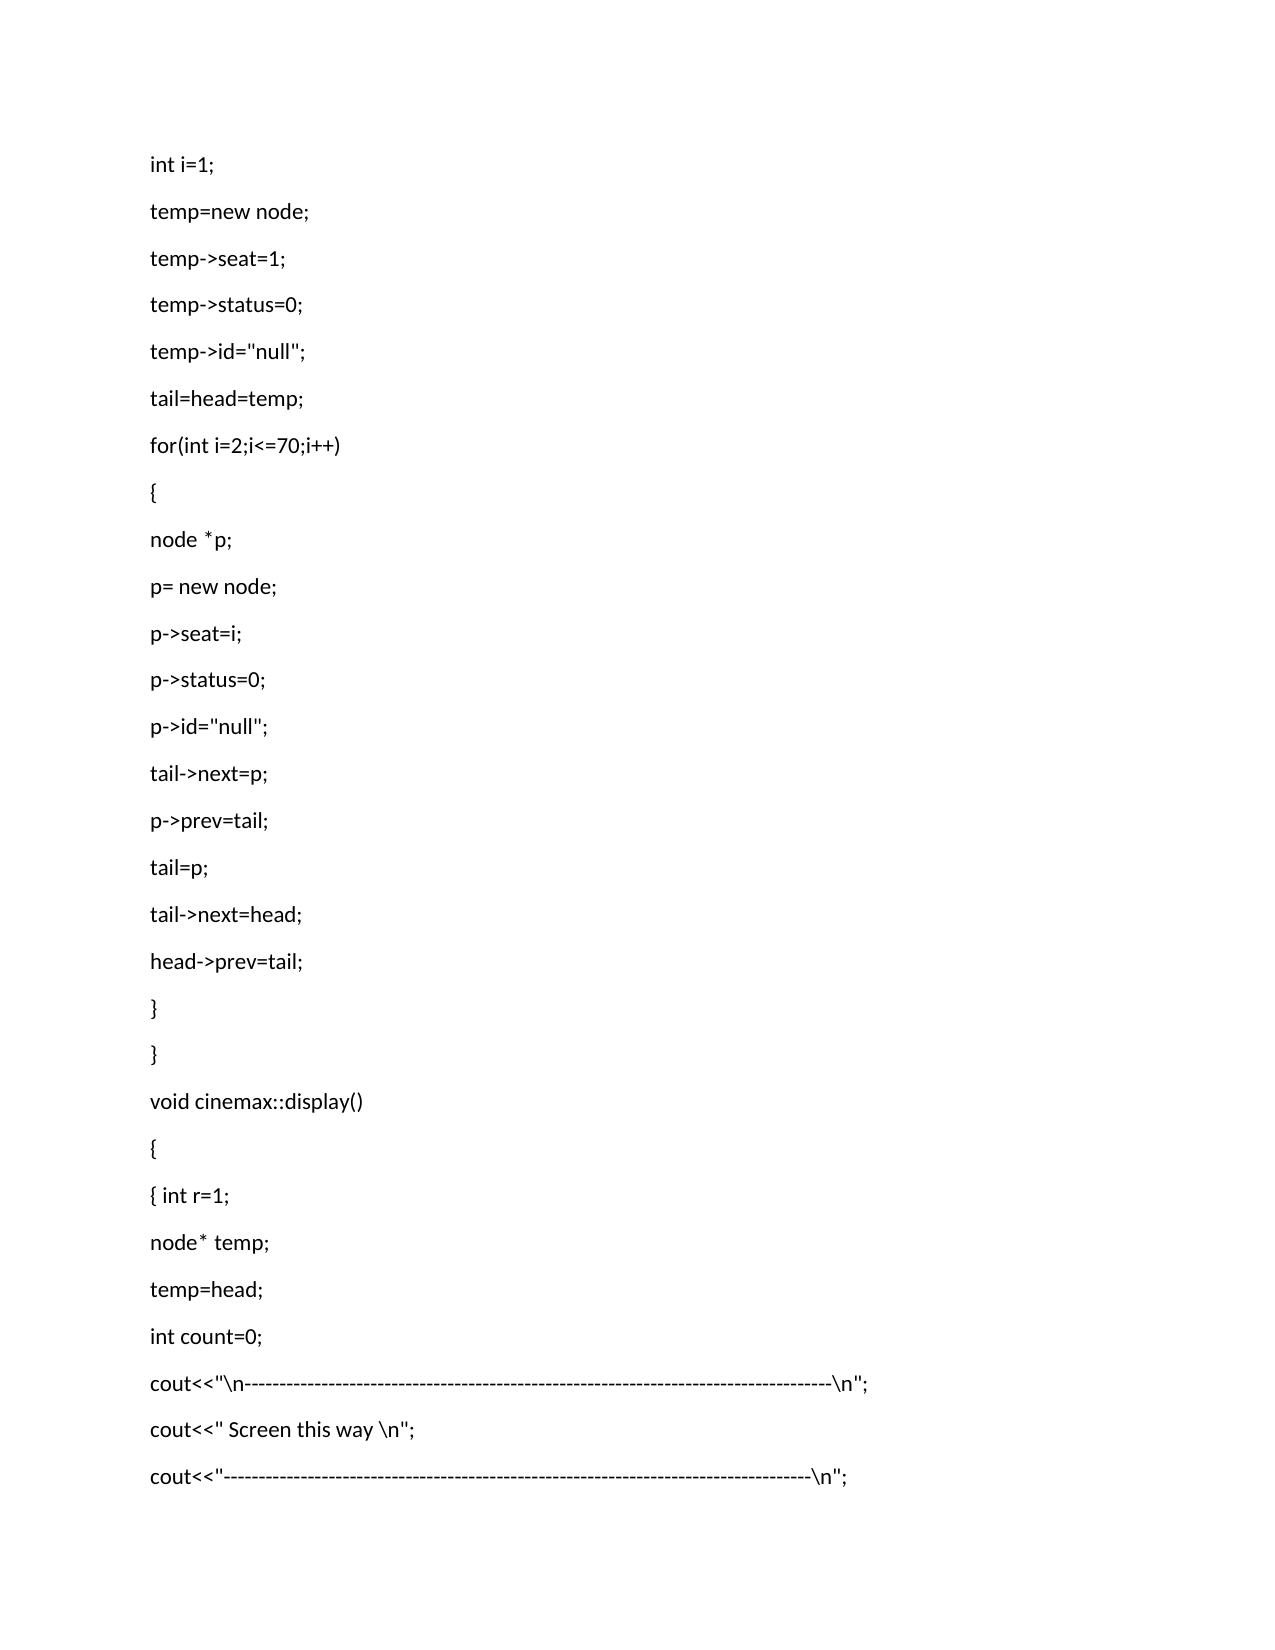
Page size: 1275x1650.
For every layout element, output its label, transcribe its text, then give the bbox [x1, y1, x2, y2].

text p->seat=i; [150, 619, 1125, 647]
text node *p; [150, 525, 1125, 553]
text tail=p; [150, 853, 1125, 881]
text head->prev=tail; [150, 947, 1125, 975]
text temp->seat=1; [150, 244, 1125, 272]
text tail->next=head; [150, 900, 1125, 928]
text tail=head=temp; [150, 384, 1125, 412]
text void cinemax::display() [150, 1087, 1125, 1116]
text cout<<"------------------------------------------------------------------------------------\n"; [150, 1462, 1125, 1491]
text tail->next=p; [150, 759, 1125, 787]
text int i=1; [150, 150, 1125, 178]
text cout<<" Screen this way \n"; [150, 1416, 1125, 1444]
text int count=0; [150, 1322, 1125, 1350]
text temp=new node; [150, 197, 1125, 225]
text p->id="null"; [150, 712, 1125, 741]
text p->prev=tail; [150, 806, 1125, 834]
text node* temp; [150, 1228, 1125, 1256]
text temp=head; [150, 1275, 1125, 1303]
text temp->status=0; [150, 291, 1125, 319]
text { [150, 478, 1125, 506]
text { [150, 1134, 1125, 1162]
text cout<<"\n------------------------------------------------------------------------------------\n"; [150, 1369, 1125, 1397]
text } [150, 1041, 1125, 1069]
text { int r=1; [150, 1181, 1125, 1209]
text p= new node; [150, 572, 1125, 600]
text for(int i=2;i<=70;i++) [150, 431, 1125, 459]
text p->status=0; [150, 666, 1125, 694]
text temp->id="null"; [150, 337, 1125, 366]
text } [150, 994, 1125, 1022]
